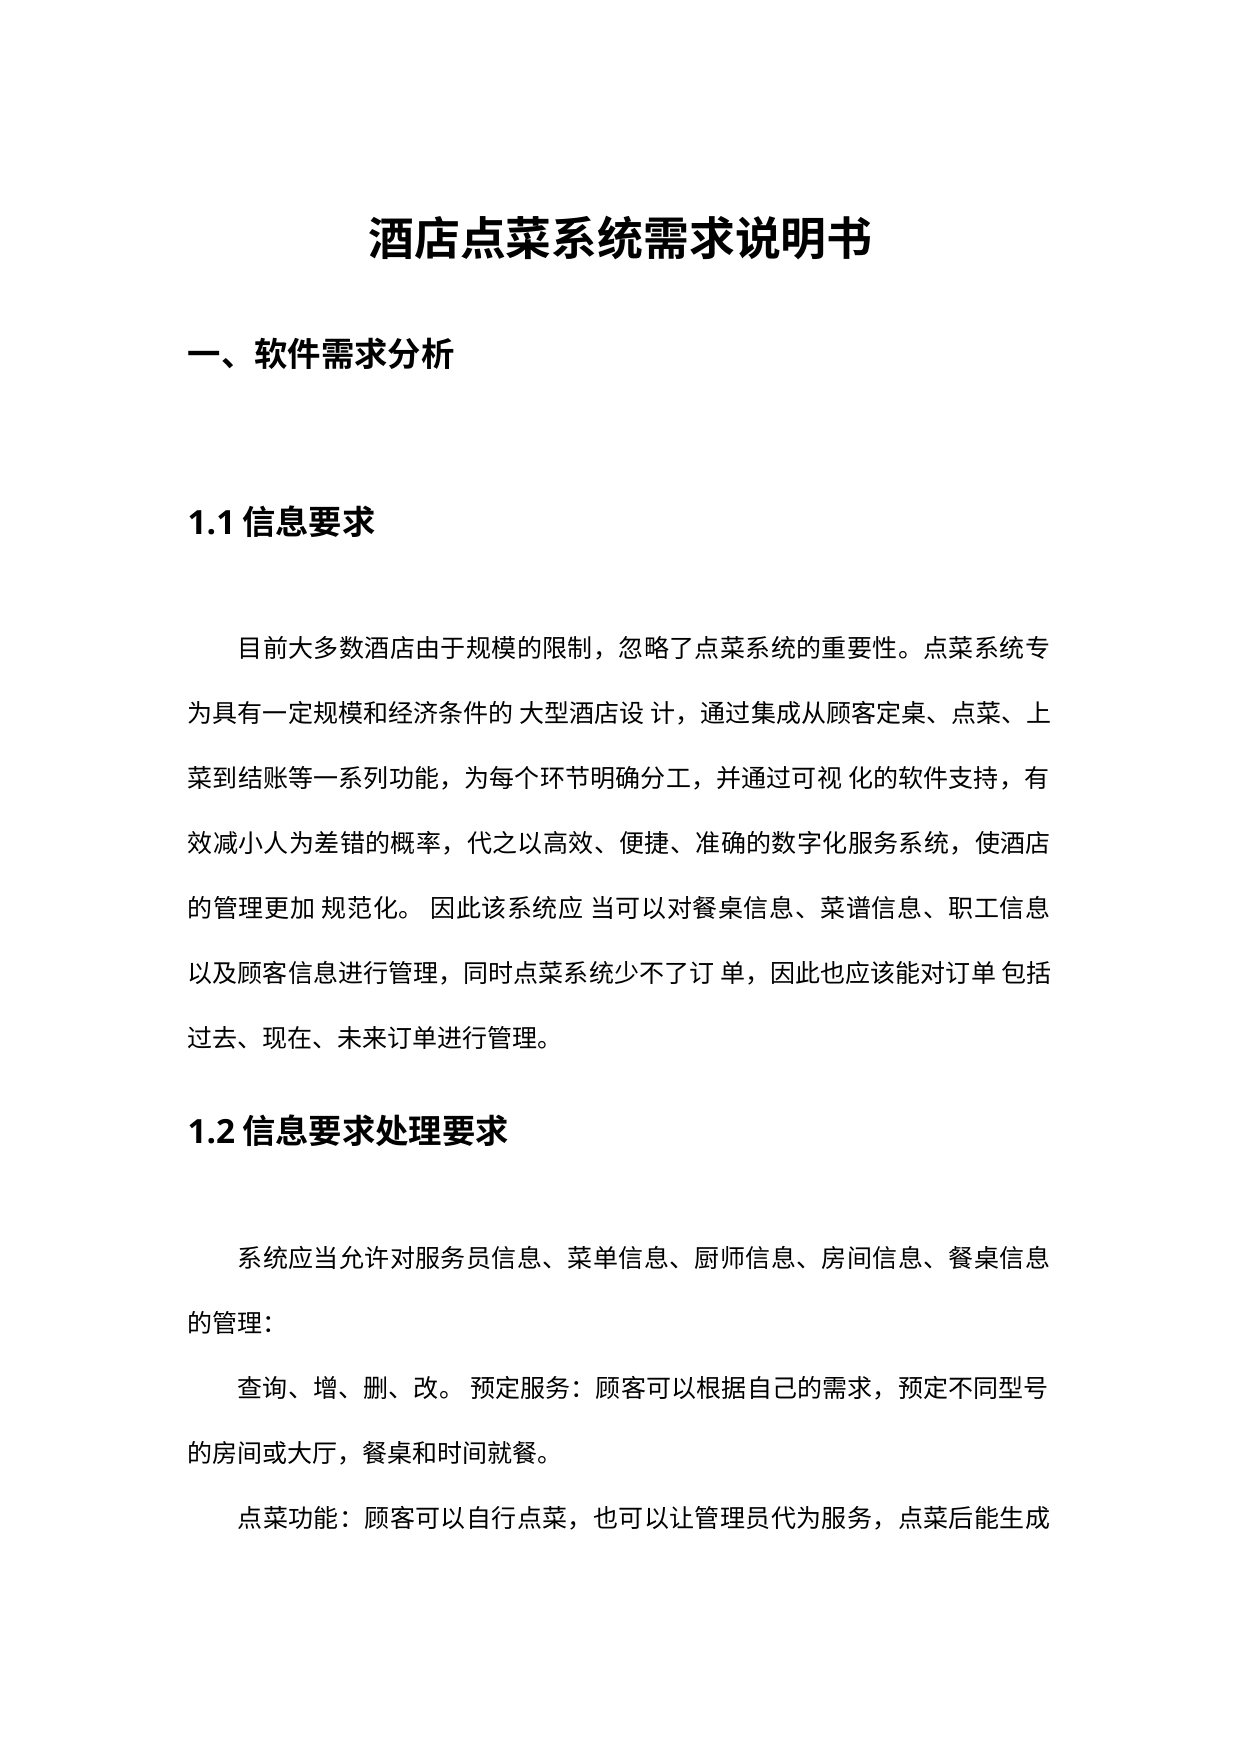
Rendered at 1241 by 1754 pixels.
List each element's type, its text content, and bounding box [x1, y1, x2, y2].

text 目前大多数酒店由于规模的限制，忽略了点菜系统的重要性。点菜系统专为具有一定规模和经济条件的 大型酒店设 计，通过集成从顾客定桌、点菜、上菜到结账等一系列功能，为每个环节明确分工，并通过可视 化的软件支持，有 效减小人为差错的概率，代之以高效、便捷、准确的数字化服务系统，使酒店的管理更加 规范化。 因此该系统应 当可以对餐桌信息、菜谱信息、职工信息以及顾客信息进行管理，同时点菜系统少不了订 单，因此也应该能对订单 包括过去、现在、未来订单进行管理。 [187, 614, 1053, 1069]
subtitle 1.1信息要求 [187, 487, 1053, 552]
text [187, 1484, 1053, 1549]
subtitle 一、软件需求分析 [187, 320, 1053, 385]
text 系统应当允许对服务员信息、菜单信息、厨师信息、房间信息、餐桌信息的管理： [187, 1224, 1053, 1354]
title 酒店点菜系统需求说明书 [187, 187, 1053, 284]
text 查询、增、删、改。 预定服务：顾客可以根据自己的需求，预定不同型号的房间或大厅，餐桌和时间就餐。 [187, 1354, 1053, 1484]
subtitle 1.2信息要求处理要求 [187, 1097, 1053, 1162]
